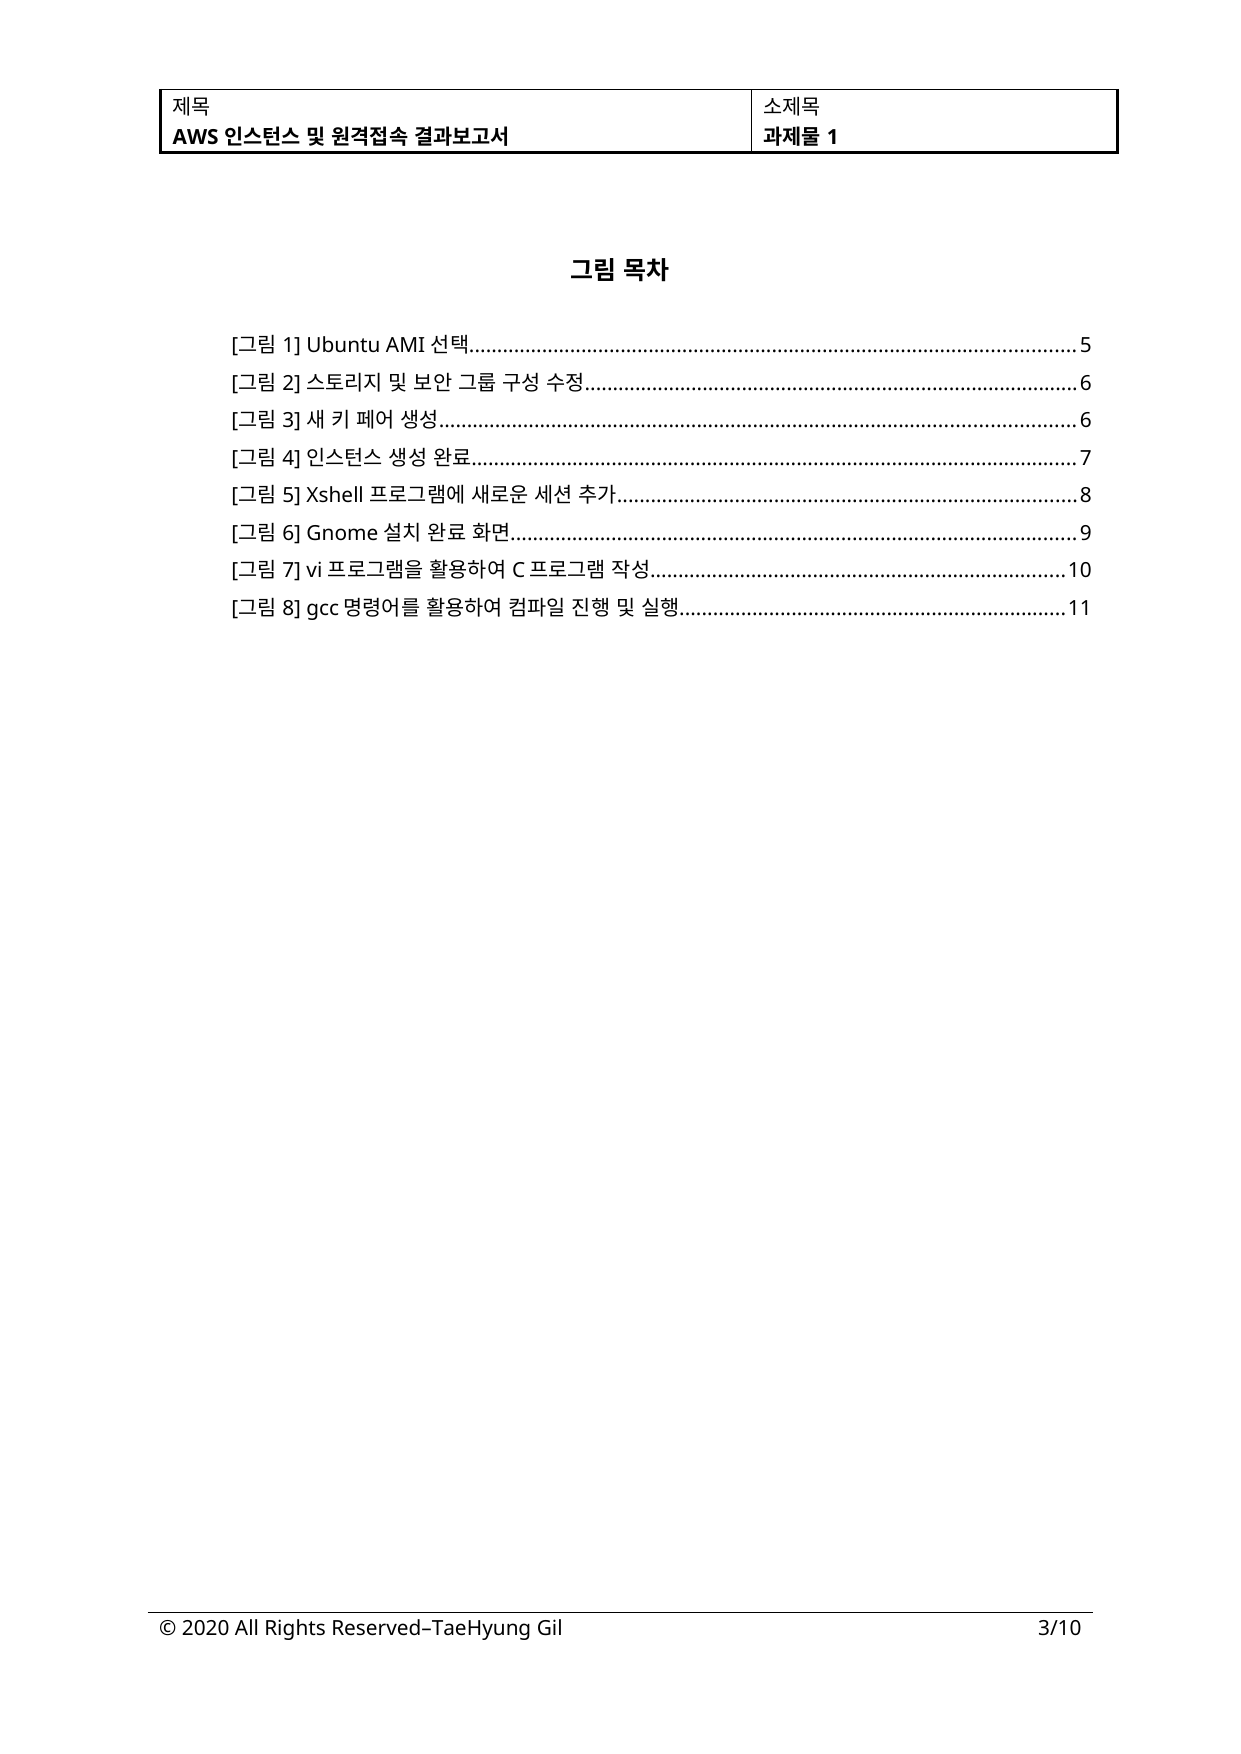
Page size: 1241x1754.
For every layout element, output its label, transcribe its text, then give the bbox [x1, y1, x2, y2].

text 그림 목차 [148, 250, 1092, 288]
text [그림 5] Xshell 프로그램에 새로운 세션 추가 8 [231, 475, 1092, 513]
text [그림 2] 스토리지 및 보안 그룹 구성 수정 6 [231, 363, 1092, 400]
text [그림 6] Gnome 설치 완료 화면 9 [231, 513, 1092, 550]
text [그림 3] 새 키 페어 생성 6 [231, 400, 1092, 438]
text [그림 7] vi 프로그램을 활용하여 C프로그램 작성 10 [231, 550, 1092, 588]
text [그림 8] gcc명령어를 활용하여 컴파일 진행 및 실행 11 [231, 588, 1092, 625]
text [그림 4] 인스턴스 생성 완료 7 [231, 438, 1092, 475]
text [그림 1] Ubuntu AMI 선택 5 [231, 325, 1092, 363]
